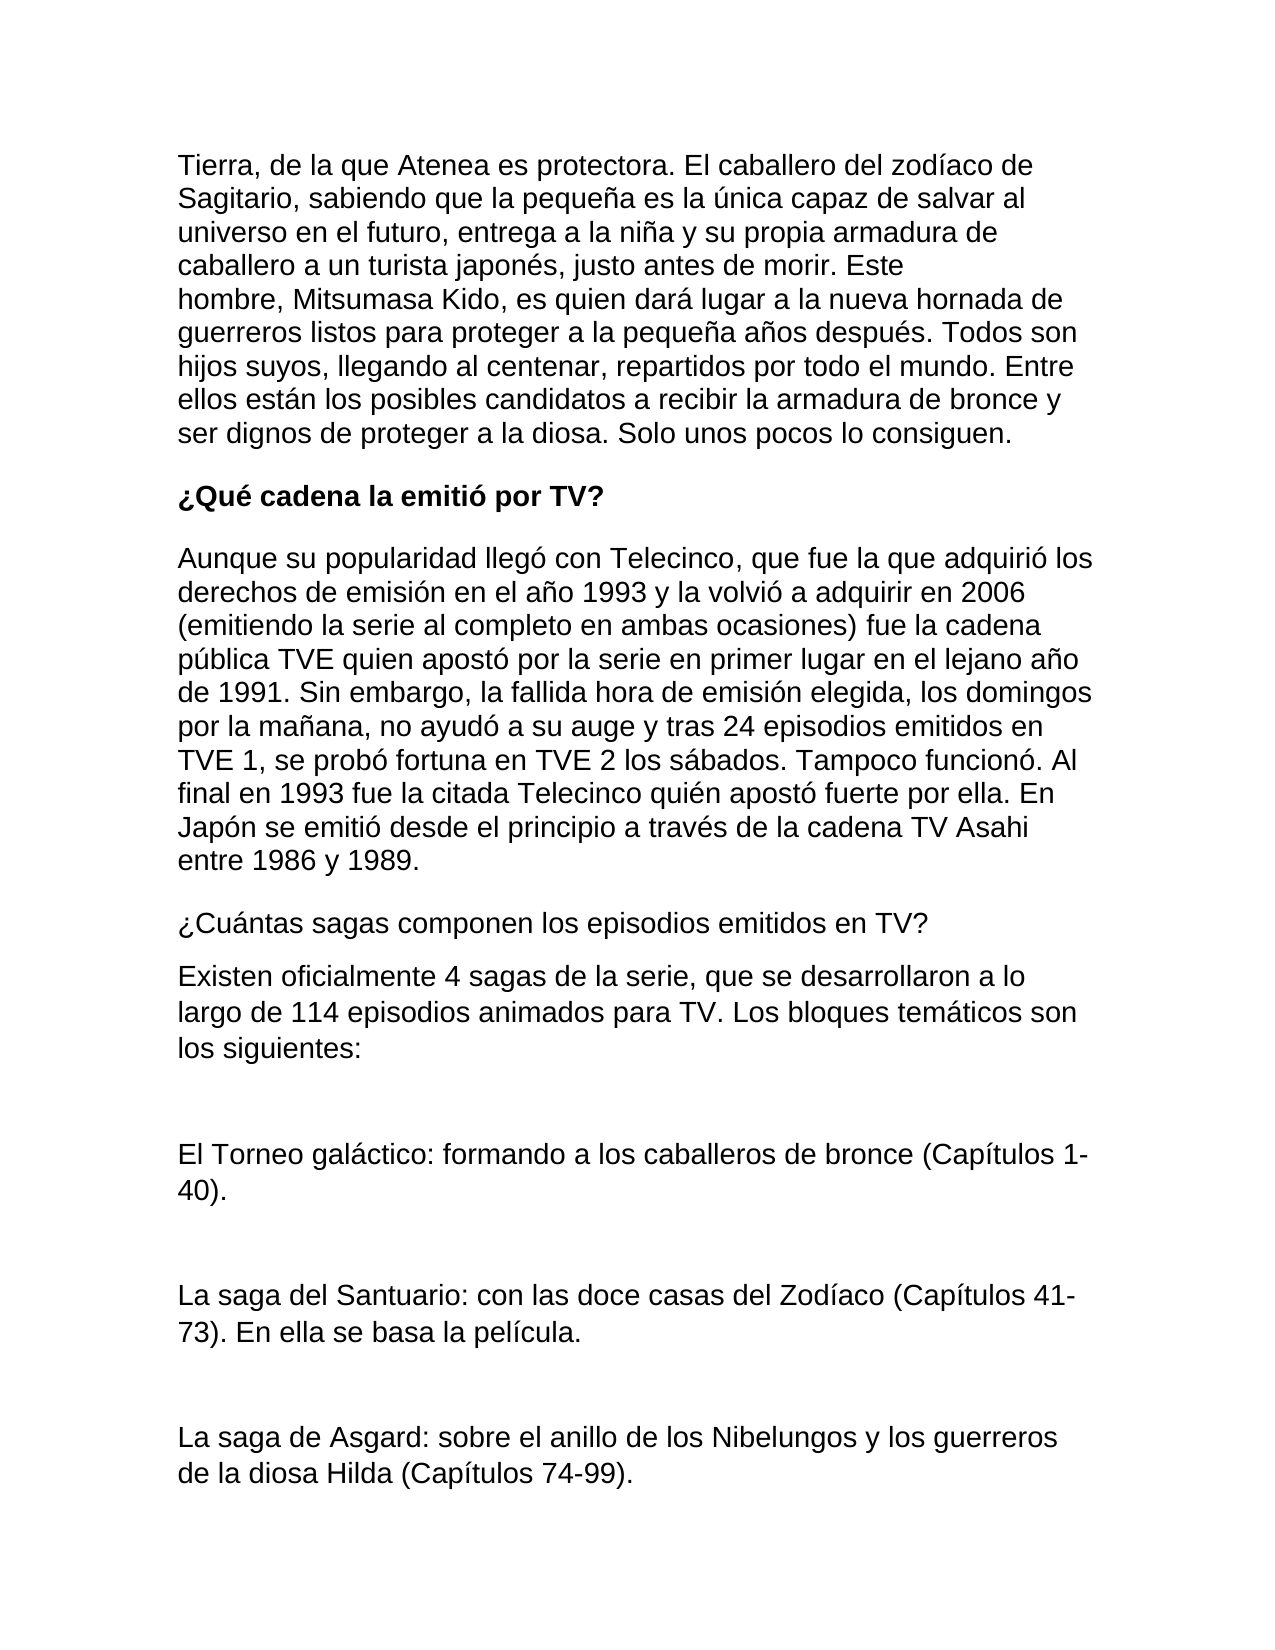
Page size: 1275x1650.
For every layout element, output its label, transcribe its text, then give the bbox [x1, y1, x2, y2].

subtitle ¿Qué cadena la emitió por TV? [177, 479, 1098, 512]
text La saga del Santuario: con las doce casas del Zodíaco (Capítulos 41-73). En ella se basa la película. [177, 1278, 1098, 1348]
text Existen oficialmente 4 sagas de la serie, que se desarrollaron a lo largo de 114 episodios animados para TV. Los bloques temáticos son los siguientes: [177, 959, 1098, 1064]
text La saga de Asgard: sobre el anillo de los Nibelungos y los guerreros de la diosa Hilda (Capítulos 74-99). [177, 1420, 1098, 1490]
text Aunque su popularidad llegó con Telecinco, que fue la que adquirió los derechos de emisión en el año 1993 y la volvió a adquirir en 2006 (emitiendo la serie al completo en ambas ocasiones) fue la cadena pública TVE quien apostó por la serie en primer lugar en el lejano año de 1991. Sin embargo, la fallida hora de emisión elegida, los domingos por la mañana, no ayudó a su auge y tras 24 episodios emitidos en TVE 1, se probó fortuna en TVE 2 los sábados. Tampoco funcionó. Al final en 1993 fue la citada Telecinco quién apostó fuerte por ella. En Japón se emitió desde el principio a través de la cadena TV Asahi entre 1986 y 1989. [177, 541, 1098, 877]
text ¿Cuántas sagas componen los episodios emitidos en TV? [177, 906, 1098, 939]
text El Torneo galáctico: formando a los caballeros de bronce (Capítulos 1-40). [177, 1137, 1098, 1206]
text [177, 148, 1098, 449]
